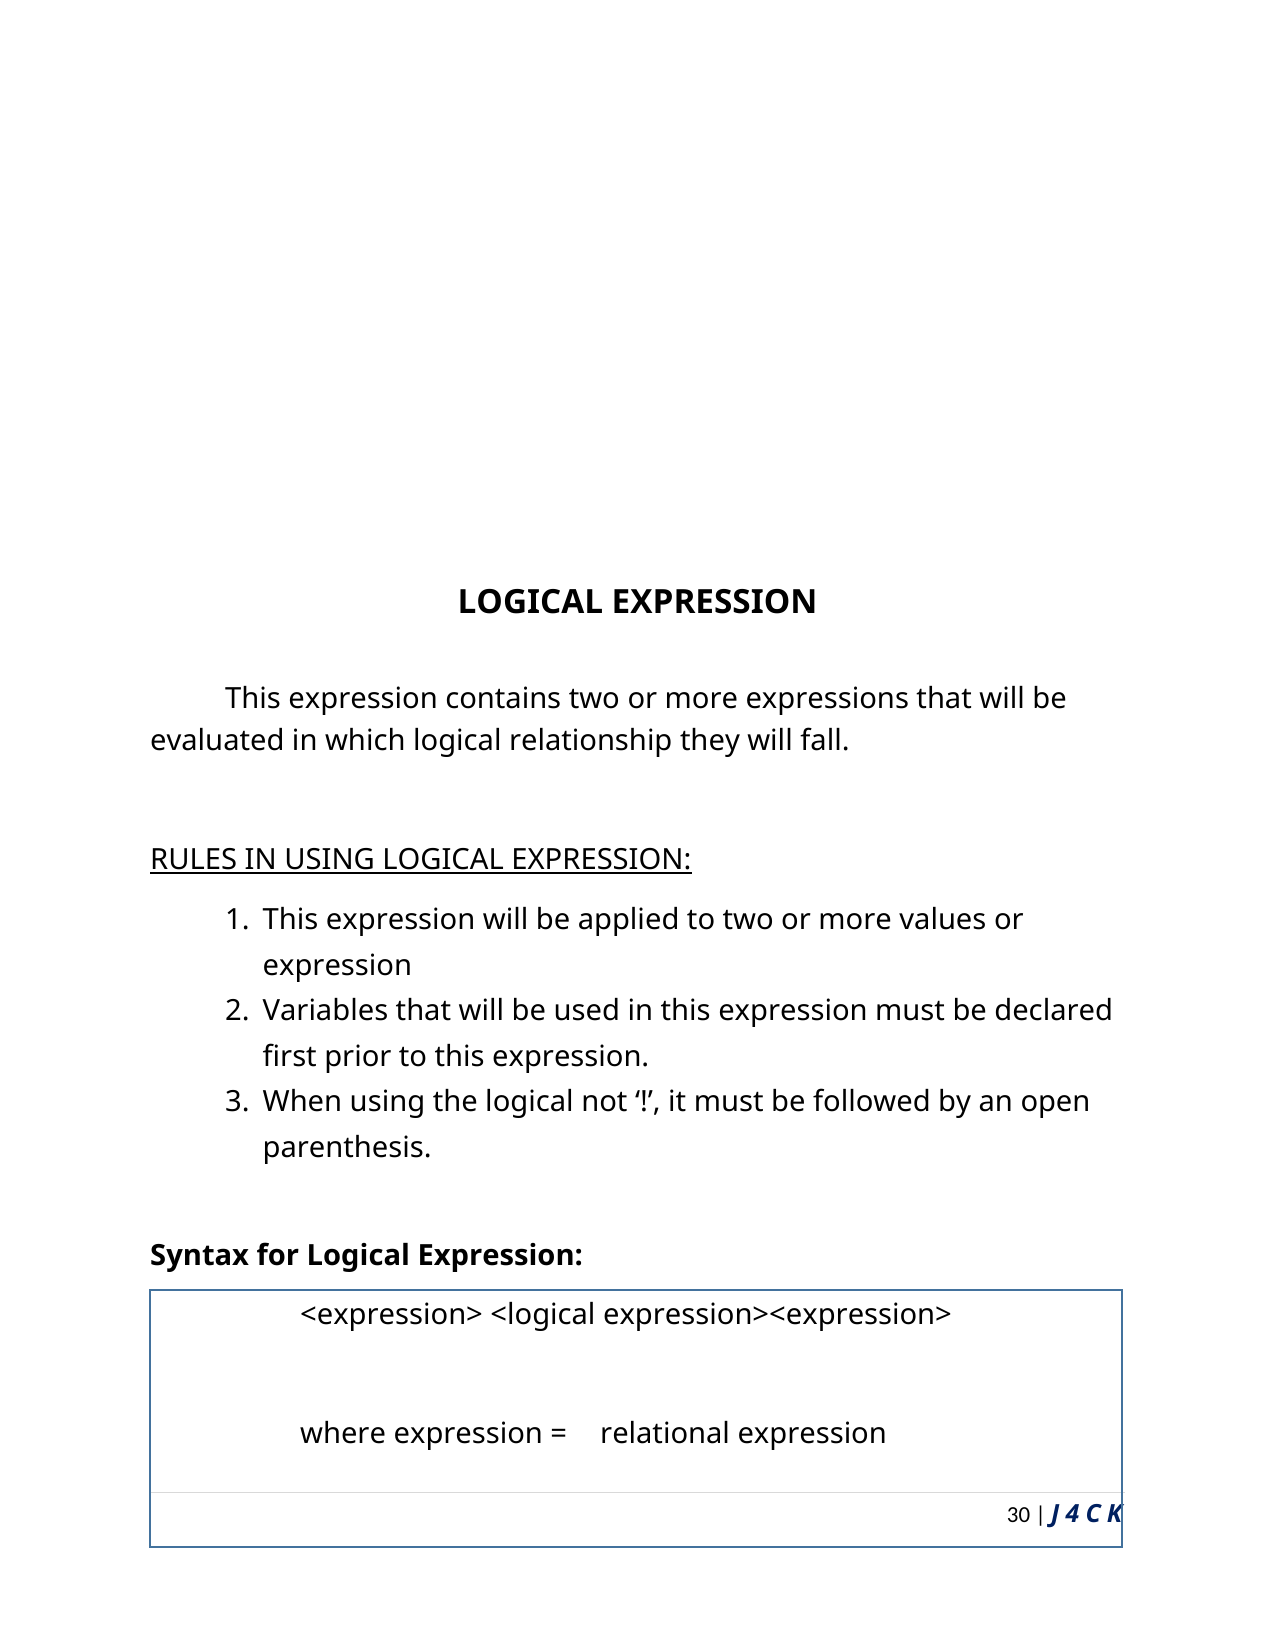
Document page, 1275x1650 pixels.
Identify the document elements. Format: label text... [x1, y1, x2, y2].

list When using the logical not ‘!’, it must be followed by an open parenthesis. [225, 1081, 1125, 1166]
text where expression = relational expression [225, 1413, 1121, 1452]
subtitle LOGICAL EXPRESSION [150, 577, 1125, 623]
list This expression will be applied to two or more values or expression [225, 898, 1125, 983]
list Variables that will be used in this expression must be declared first prior to this expression. [225, 989, 1125, 1075]
text This expression contains two or more expressions that will be evaluated in which logical relationship they will fall. [150, 677, 1125, 759]
text <expression> <logical expression><expression> [225, 1294, 1121, 1333]
text Syntax for Logical Expression: [150, 1234, 1125, 1274]
text Rules in Using Logical Expression: [150, 839, 1125, 878]
